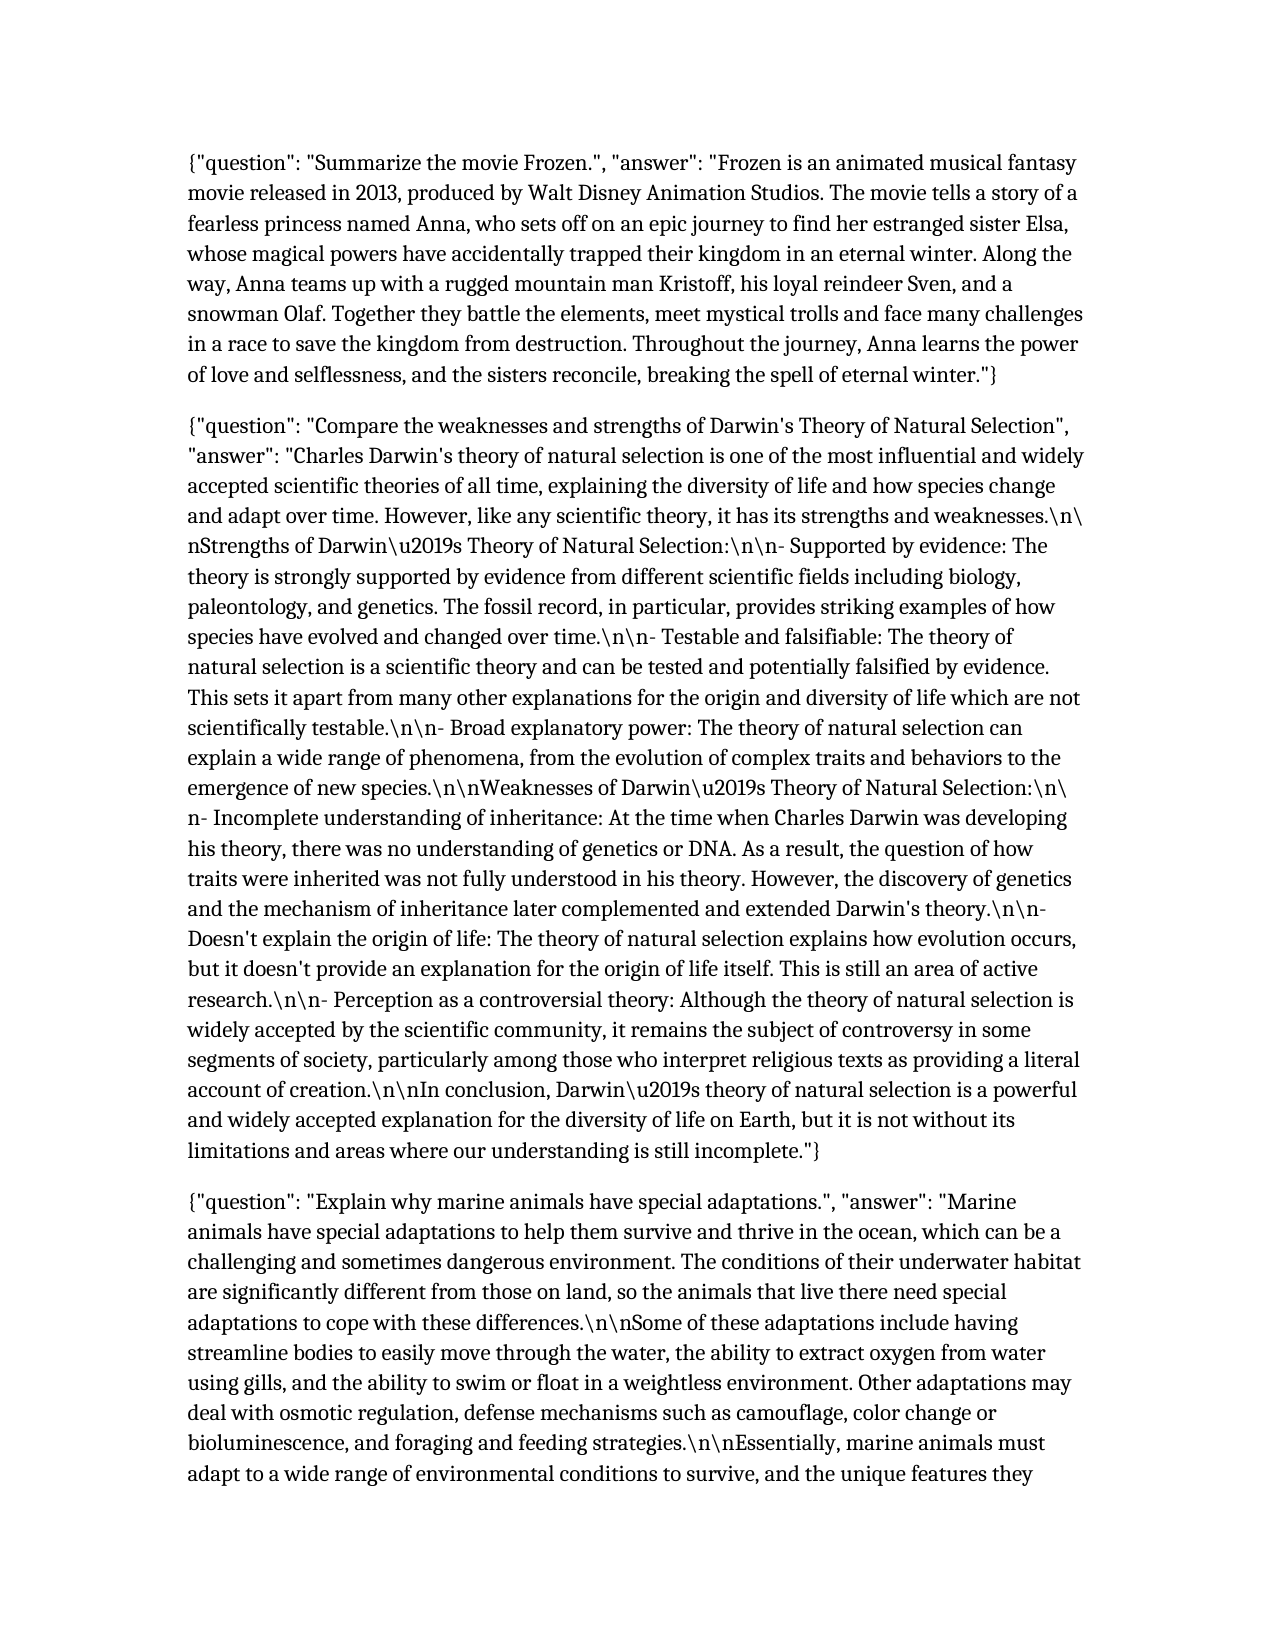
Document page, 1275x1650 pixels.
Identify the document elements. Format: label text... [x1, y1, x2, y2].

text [187, 1188, 1087, 1487]
text {"question": "Compare the weaknesses and strengths of Darwin's Theory of Natural Selection", "answer": "Charles Darwin's theory of natural selection is one of the most influential and widely accepted scientific theories of all time, explaining the diversity of life and how species change and adapt over time. However, like any scientific theory, it has its strengths and weaknesses.\n\nStrengths of Darwin\u2019s Theory of Natural Selection:\n\n- Supported by evidence: The theory is strongly supported by evidence from different scientific fields including biology, paleontology, and genetics. The fossil record, in particular, provides striking examples of how species have evolved and changed over time.\n\n- Testable and falsifiable: The theory of natural selection is a scientific theory and can be tested and potentially falsified by evidence. This sets it apart from many other explanations for the origin and diversity of life which are not scientifically testable.\n\n- Broad explanatory power: The theory of natural selection can explain a wide range of phenomena, from the evolution of complex traits and behaviors to the emergence of new species.\n\nWeaknesses of Darwin\u2019s Theory of Natural Selection:\n\n- Incomplete understanding of inheritance: At the time when Charles Darwin was developing his theory, there was no understanding of genetics or DNA. As a result, the question of how traits were inherited was not fully understood in his theory. However, the discovery of genetics and the mechanism of inheritance later complemented and extended Darwin's theory.\n\n- Doesn't explain the origin of life: The theory of natural selection explains how evolution occurs, but it doesn't provide an explanation for the origin of life itself. This is still an area of active research.\n\n- Perception as a controversial theory: Although the theory of natural selection is widely accepted by the scientific community, it remains the subject of controversy in some segments of society, particularly among those who interpret religious texts as providing a literal account of creation.\n\nIn conclusion, Darwin\u2019s theory of natural selection is a powerful and widely accepted explanation for the diversity of life on Earth, but it is not without its limitations and areas where our understanding is still incomplete."} [187, 412, 1087, 1164]
text {"question": "Summarize the movie Frozen.", "answer": "Frozen is an animated musical fantasy movie released in 2013, produced by Walt Disney Animation Studios. The movie tells a story of a fearless princess named Anna, who sets off on an epic journey to find her estranged sister Elsa, whose magical powers have accidentally trapped their kingdom in an eternal winter. Along the way, Anna teams up with a rugged mountain man Kristoff, his loyal reindeer Sven, and a snowman Olaf. Together they battle the elements, meet mystical trolls and face many challenges in a race to save the kingdom from destruction. Throughout the journey, Anna learns the power of love and selflessness, and the sisters reconcile, breaking the spell of eternal winter."} [187, 150, 1087, 388]
